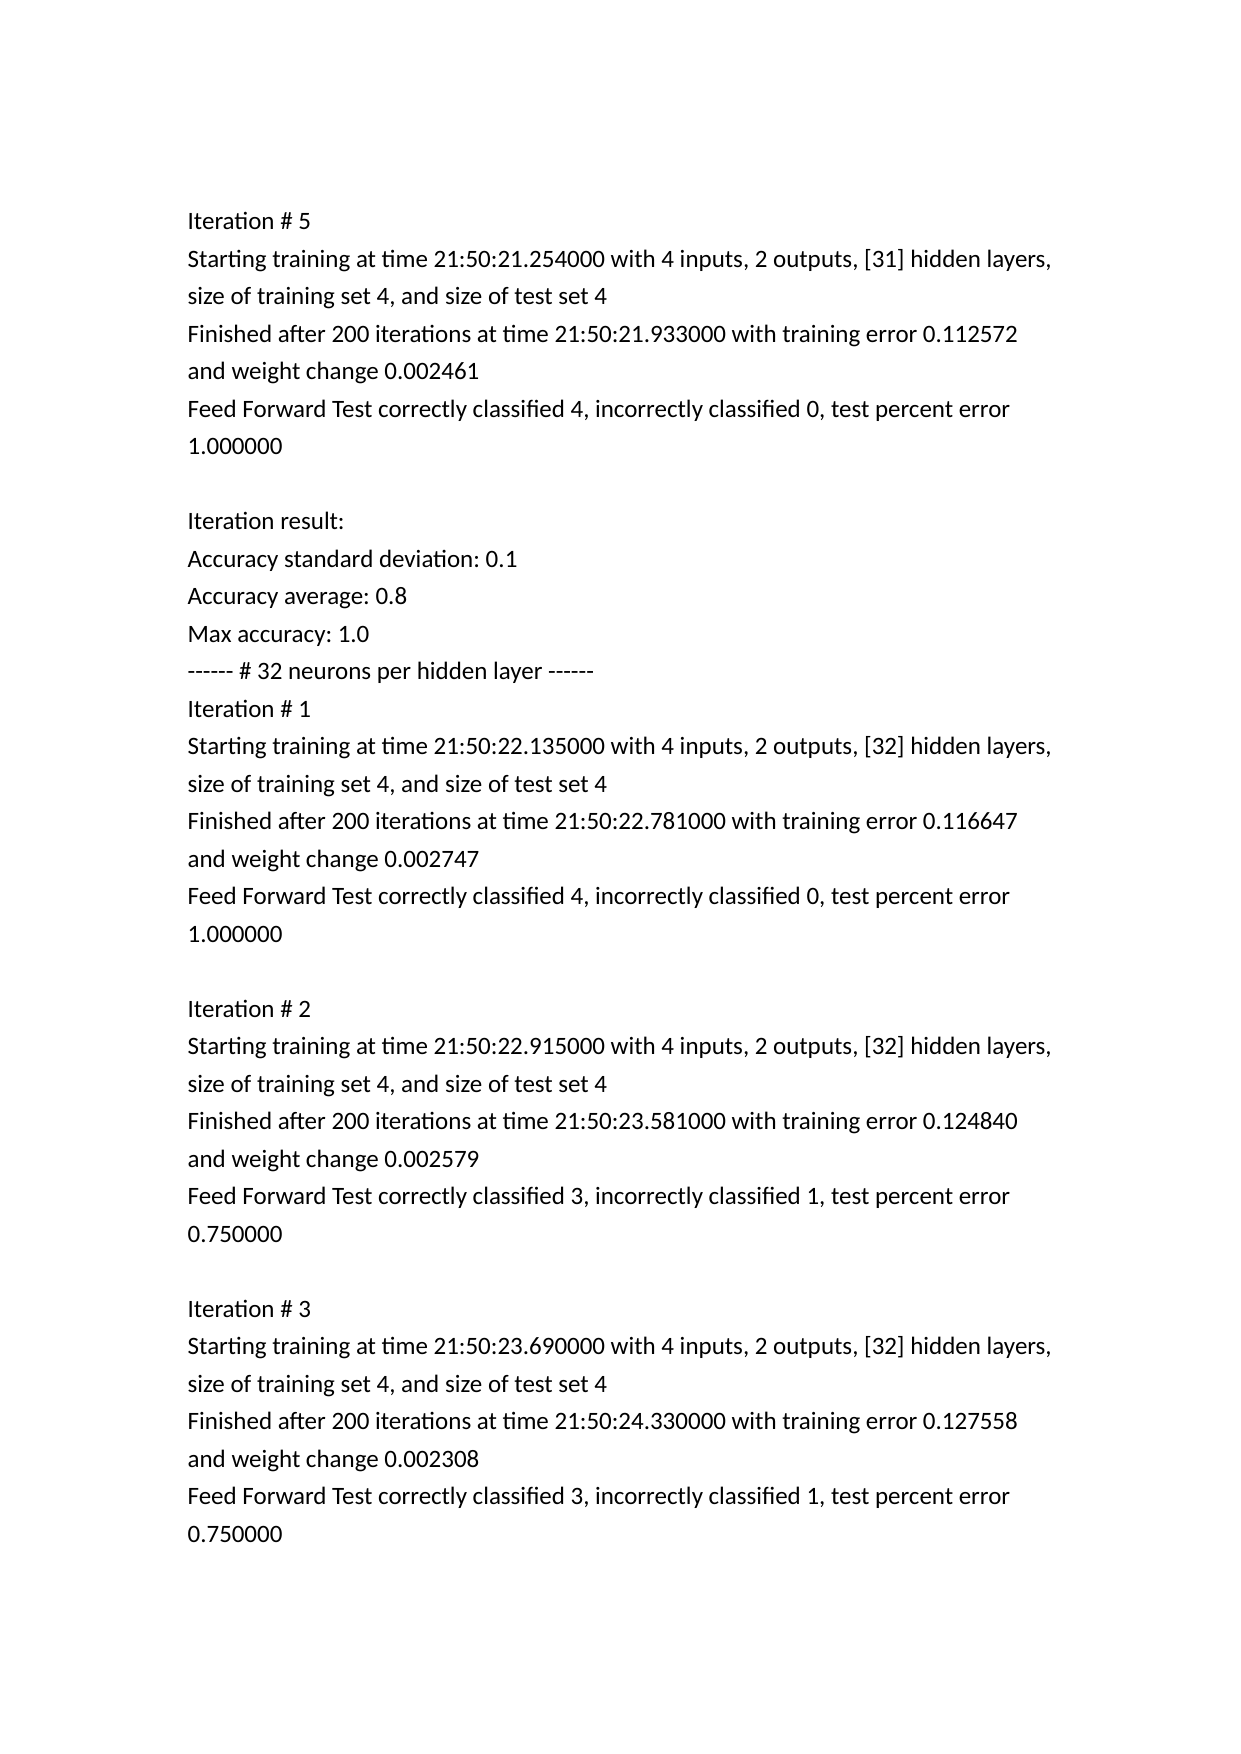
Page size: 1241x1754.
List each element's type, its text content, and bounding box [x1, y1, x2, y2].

text Starting training at time 21:50:23.690000 with 4 inputs, 2 outputs, [32] hidden layers, size of training set 4, and size of test set 4 [187, 1327, 1053, 1402]
text Max accuracy: 1.0 [187, 614, 1053, 652]
text Finished after 200 iterations at time 21:50:24.330000 with training error 0.127558 and weight change 0.002308 [187, 1402, 1053, 1477]
text Starting training at time 21:50:21.254000 with 4 inputs, 2 outputs, [31] hidden layers, size of training set 4, and size of test set 4 [187, 239, 1053, 314]
text Feed Forward Test correctly classified 4, incorrectly classified 0, test percent error 1.000000 [187, 877, 1053, 952]
text Iteration # 1 [187, 689, 1053, 727]
text Starting training at time 21:50:22.135000 with 4 inputs, 2 outputs, [32] hidden layers, size of training set 4, and size of test set 4 [187, 727, 1053, 802]
text Finished after 200 iterations at time 21:50:23.581000 with training error 0.124840 and weight change 0.002579 [187, 1102, 1053, 1177]
text ------ # 32 neurons per hidden layer ------ [187, 652, 1053, 689]
text Accuracy standard deviation: 0.1 [187, 539, 1053, 577]
text Finished after 200 iterations at time 21:50:22.781000 with training error 0.116647 and weight change 0.002747 [187, 802, 1053, 877]
text Iteration # 2 [187, 989, 1053, 1027]
text Iteration # 3 [187, 1289, 1053, 1327]
text Feed Forward Test correctly classified 3, incorrectly classified 1, test percent error 0.750000 [187, 1177, 1053, 1252]
text Accuracy average: 0.8 [187, 577, 1053, 614]
text Iteration result: [187, 502, 1053, 539]
text Iteration # 5 [187, 202, 1053, 239]
text Starting training at time 21:50:22.915000 with 4 inputs, 2 outputs, [32] hidden layers, size of training set 4, and size of test set 4 [187, 1027, 1053, 1102]
text Feed Forward Test correctly classified 4, incorrectly classified 0, test percent error 1.000000 [187, 389, 1053, 464]
text Feed Forward Test correctly classified 3, incorrectly classified 1, test percent error 0.750000 [187, 1477, 1053, 1552]
text Finished after 200 iterations at time 21:50:21.933000 with training error 0.112572 and weight change 0.002461 [187, 314, 1053, 389]
